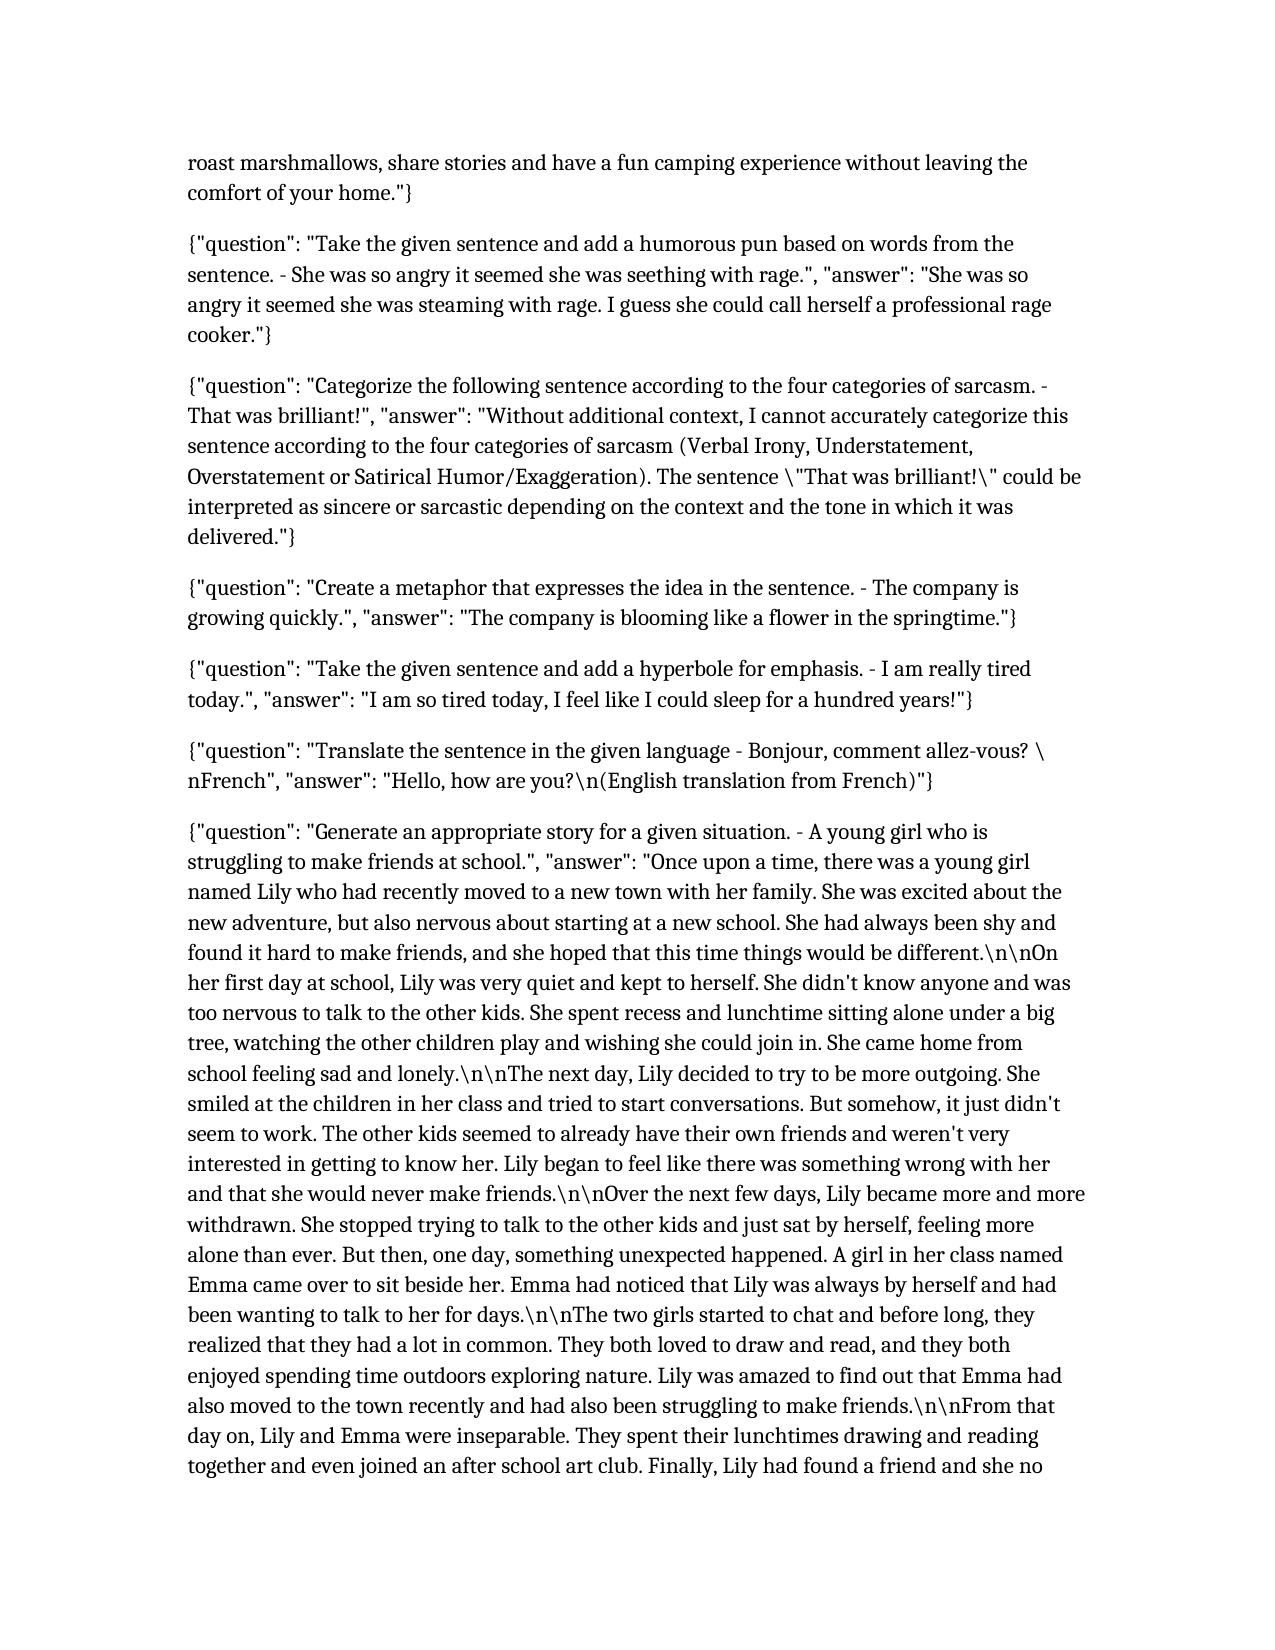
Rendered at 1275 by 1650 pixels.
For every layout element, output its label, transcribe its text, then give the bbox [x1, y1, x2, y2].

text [187, 150, 1087, 207]
text {"question": "Categorize the following sentence according to the four categories of sarcasm. - That was brilliant!", "answer": "Without additional context, I cannot accurately categorize this sentence according to the four categories of sarcasm (Verbal Irony, Understatement, Overstatement or Satirical Humor/Exaggeration). The sentence \"That was brilliant!\" could be interpreted as sincere or sarcastic depending on the context and the tone in which it was delivered."} [187, 373, 1087, 550]
text {"question": "Translate the sentence in the given language - Bonjour, comment allez-vous? \nFrench", "answer": "Hello, how are you?\n(English translation from French)"} [187, 737, 1087, 794]
text {"question": "Take the given sentence and add a humorous pun based on words from the sentence. - She was so angry it seemed she was seething with rage.", "answer": "She was so angry it seemed she was steaming with rage. I guess she could call herself a professional rage cooker."} [187, 231, 1087, 348]
text {"question": "Take the given sentence and add a hyperbole for emphasis. - I am really tired today.", "answer": "I am so tired today, I feel like I could sleep for a hundred years!"} [187, 656, 1087, 713]
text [187, 819, 1087, 1479]
text {"question": "Create a metaphor that expresses the idea in the sentence. - The company is growing quickly.", "answer": "The company is blooming like a flower in the springtime."} [187, 575, 1087, 632]
